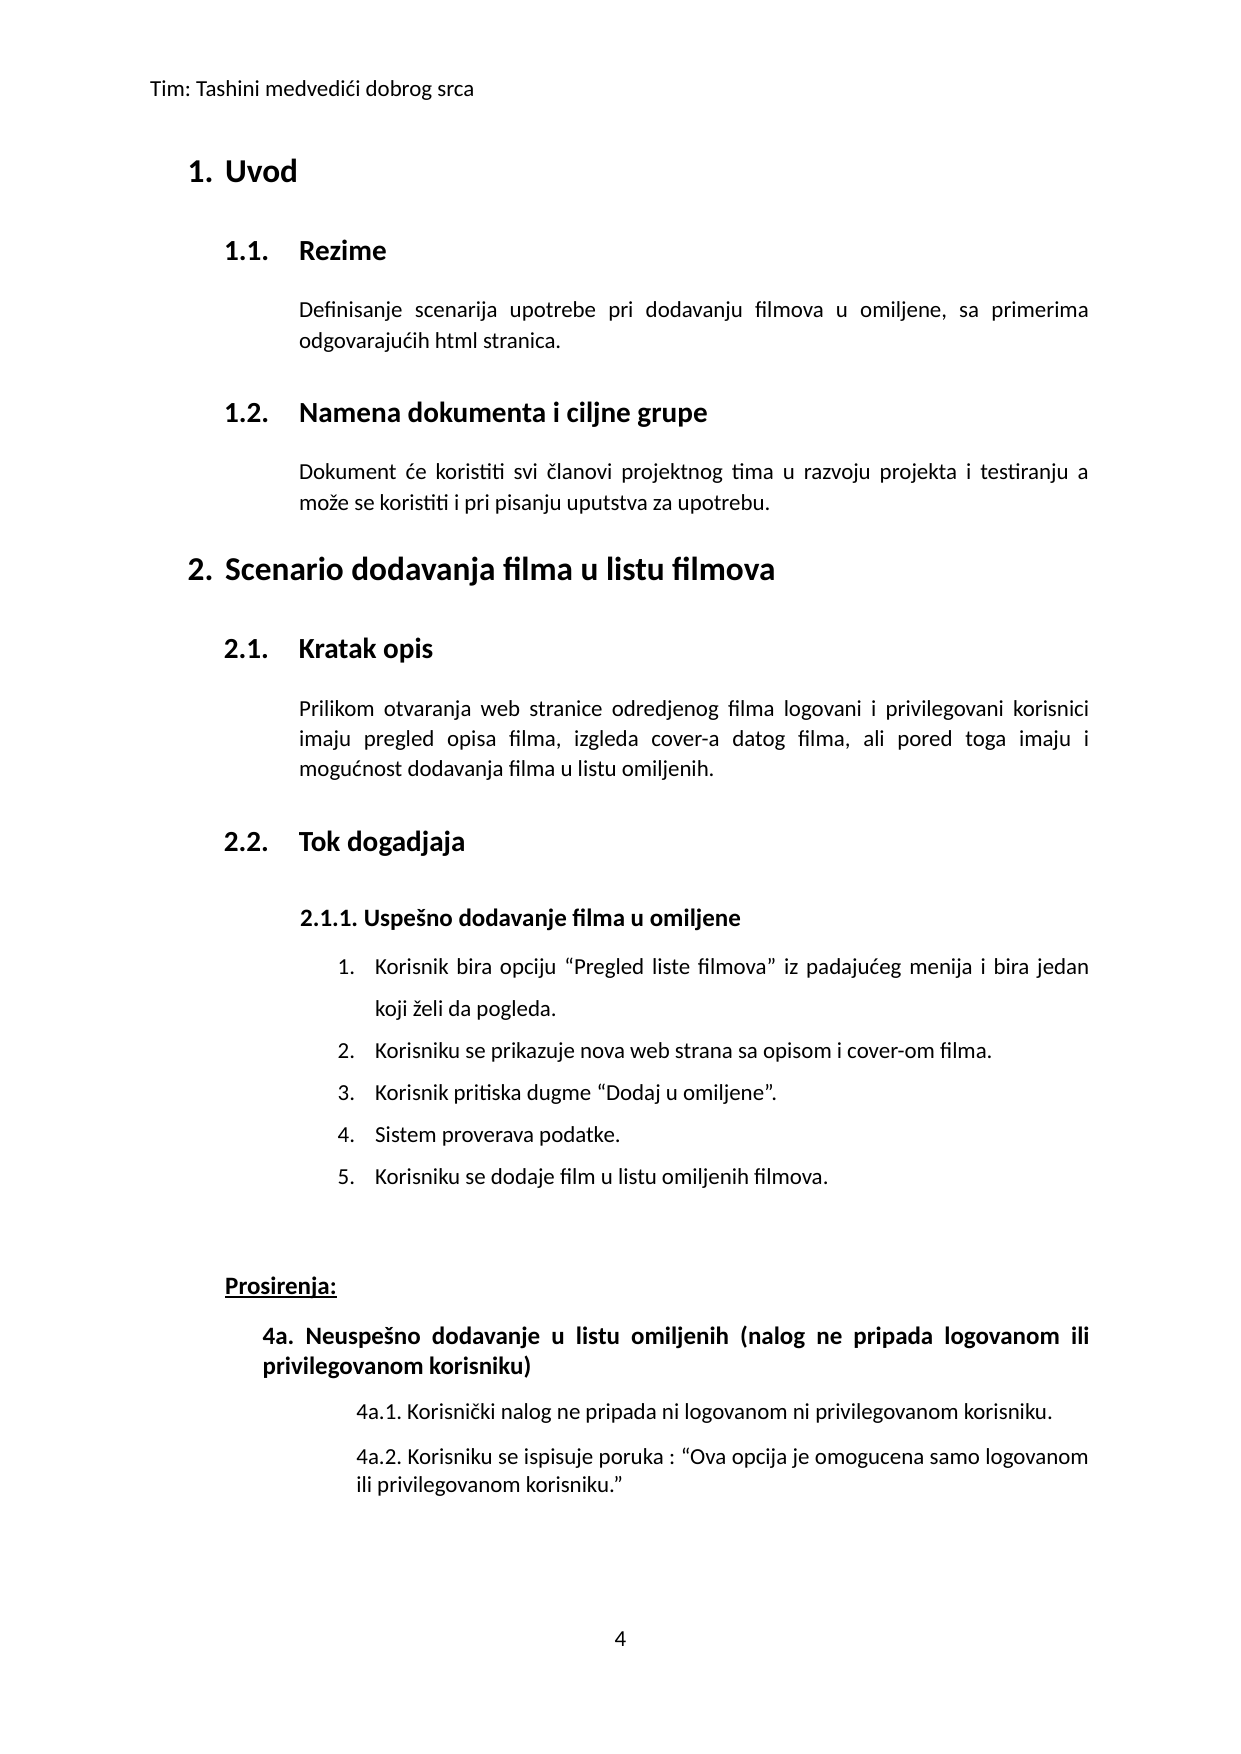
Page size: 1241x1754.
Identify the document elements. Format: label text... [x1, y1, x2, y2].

list Uvod [187, 150, 1090, 191]
text 4a. Neuspešno dodavanje u listu omiljenih (nalog ne pripada logovanom ili privilegovanom korisniku) [262, 1320, 1090, 1381]
list Namena dokumenta i ciljne grupe [224, 394, 1090, 430]
list Sistem proverava podatke. [337, 1120, 1090, 1148]
list Korisnik pritiska dugme “Dodaj u omiljene”. [337, 1078, 1090, 1106]
text 4a.1. Korisnički nalog ne pripada ni logovanom ni privilegovanom korisniku. [356, 1397, 1090, 1426]
list Korisnik bira opciju “Pregled liste filmova” iz padajućeg menija i bira jedan koji želi da pogleda. [337, 952, 1090, 1022]
list Tok dogadjaja [224, 823, 1090, 858]
text Prosirenja: [225, 1270, 1090, 1301]
list Definisanje scenarija upotrebe pri dodavanju filmova u omiljene, sa primerima odgovarajućih html stranica. [299, 296, 1090, 354]
list Prilikom otvaranja web stranice odredjenog filma logovani i privilegovani korisnici imaju pregled opisa filma, izgleda cover-a datog filma, ali pored toga imaju i mogućnost dodavanja filma u listu omiljenih. [299, 694, 1090, 782]
list Scenario dodavanja filma u listu filmova [187, 548, 1090, 589]
list Rezime [224, 232, 1090, 268]
list Korisniku se prikazuje nova web strana sa opisom i cover-om filma. [337, 1036, 1090, 1064]
text 2.1.1. Uspešno dodavanje filma u omiljene [150, 902, 1090, 933]
list Kratak opis [224, 631, 1090, 666]
list Dokument će koristiti svi članovi projektnog tima u razvoju projekta i testiranju a može se koristiti i pri pisanju uputstva za upotrebu. [299, 457, 1090, 516]
text 4a.2. Korisniku se ispisuje poruka : “Ova opcija je omogucena samo logovanom ili privilegovanom korisniku.” [356, 1442, 1090, 1498]
list Korisniku se dodaje film u listu omiljenih filmova. [337, 1162, 1090, 1190]
